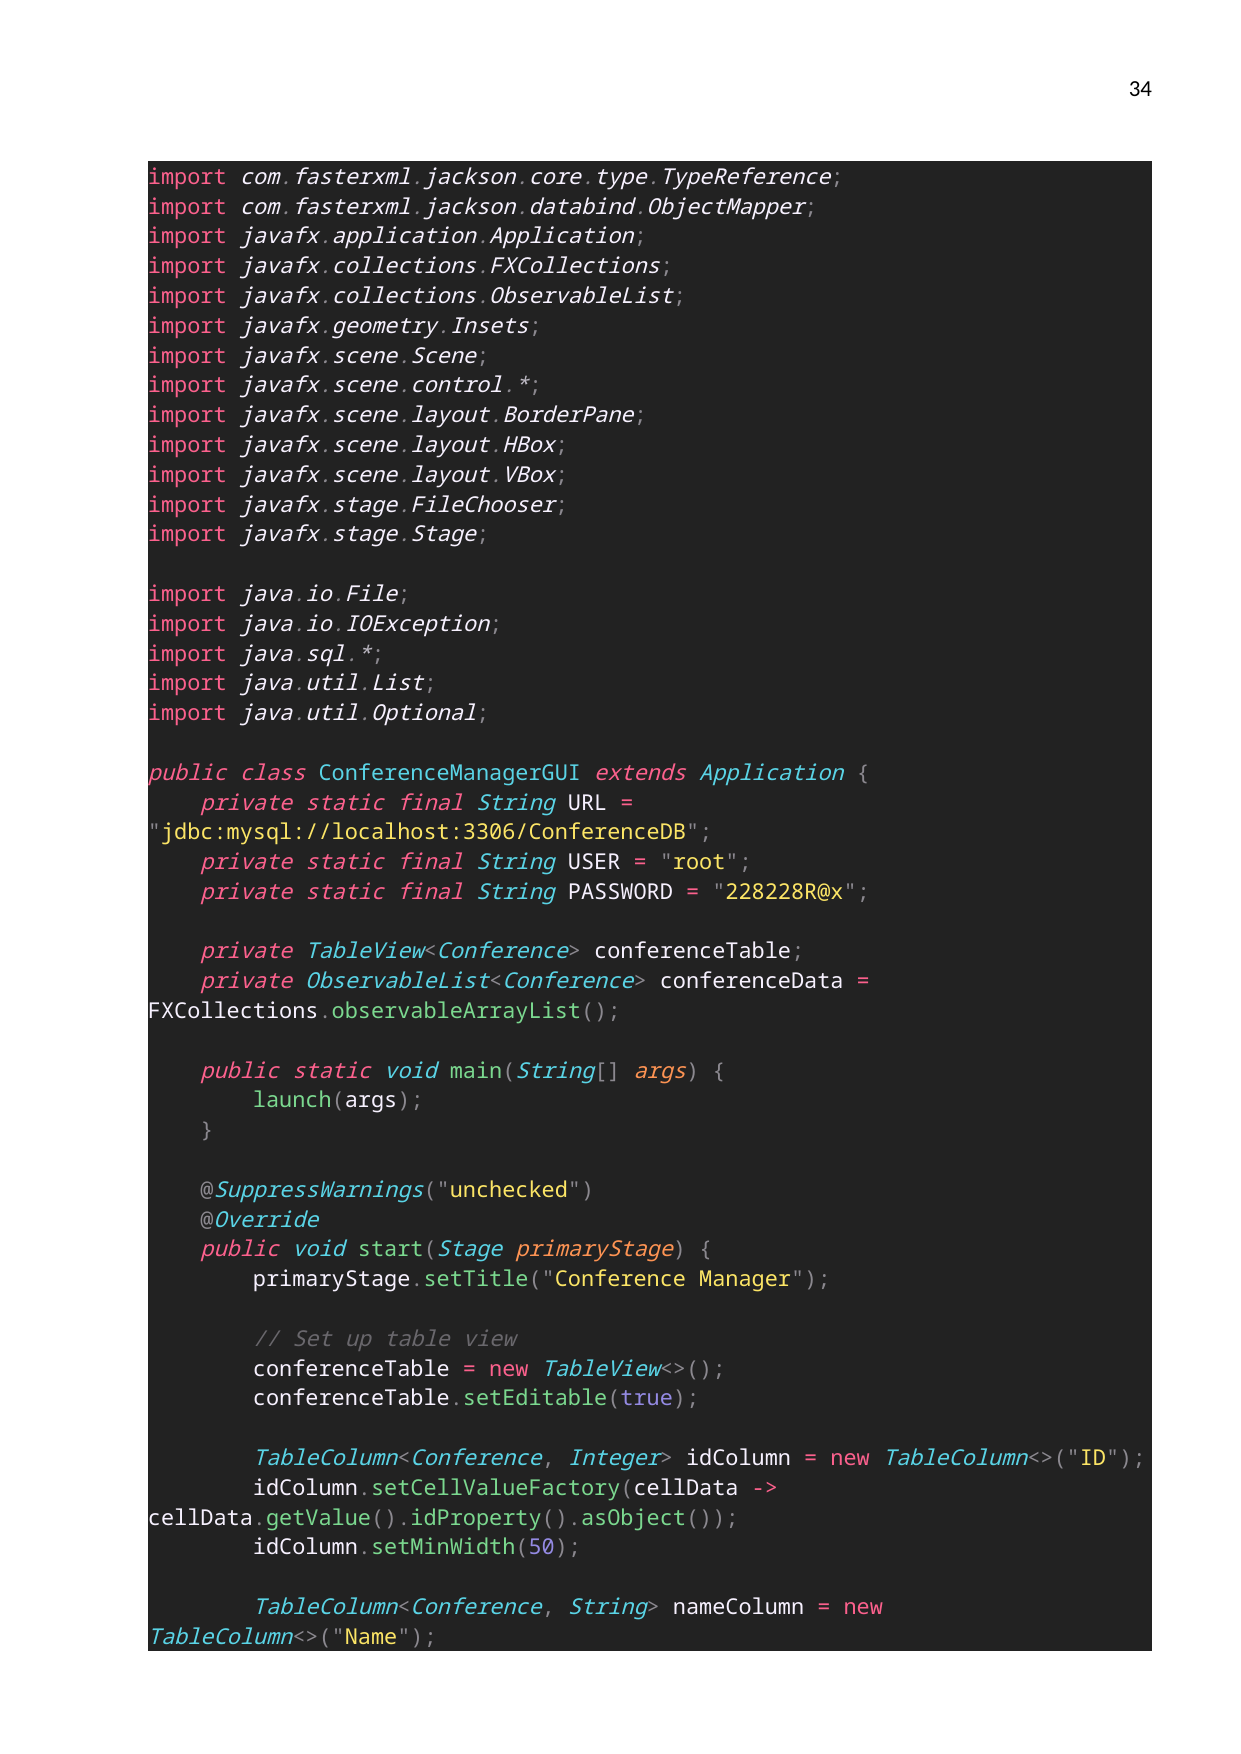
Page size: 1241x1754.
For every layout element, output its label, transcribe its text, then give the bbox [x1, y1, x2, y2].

text import javafx.stage.Stage; [148, 518, 1152, 548]
text import java.sql.*; [148, 638, 1152, 667]
text TableColumn<Conference, String> nameColumn = new TableColumn<>("Name"); [148, 1591, 1152, 1651]
text conferenceTable.setEditable(true); [148, 1382, 1152, 1412]
text import javafx.scene.Scene; [148, 340, 1152, 369]
text private TableView<Conference> conferenceTable; [148, 936, 1152, 965]
text private ObservableList<Conference> conferenceData = FXCollections.observableArrayList(); [148, 965, 1152, 1025]
text @Override [148, 1204, 1152, 1233]
text import java.io.File; [148, 578, 1152, 608]
text import javafx.collections.ObservableList; [148, 280, 1152, 310]
text import javafx.scene.layout.HBox; [148, 429, 1152, 459]
text } [148, 1114, 1152, 1144]
text import javafx.stage.FileChooser; [148, 489, 1152, 518]
text import java.util.List; [148, 667, 1152, 697]
text import java.io.IOException; [148, 608, 1152, 638]
text public void start(Stage primaryStage) { [148, 1233, 1152, 1263]
text import java.util.Optional; [148, 697, 1152, 727]
text import javafx.scene.control.*; [148, 369, 1152, 399]
text import javafx.scene.layout.BorderPane; [148, 399, 1152, 429]
text TableColumn<Conference, Integer> idColumn = new TableColumn<>("ID"); [148, 1442, 1152, 1472]
text import javafx.application.Application; [148, 221, 1152, 250]
text public class ConferenceManagerGUI extends Application { [148, 757, 1152, 787]
text private static final String PASSWORD = "228228R@x"; [148, 876, 1152, 906]
text primaryStage.setTitle("Conference Manager"); [148, 1263, 1152, 1293]
text idColumn.setCellValueFactory(cellData -> cellData.getValue().idProperty().asObject()); [148, 1472, 1152, 1531]
text import javafx.geometry.Insets; [148, 310, 1152, 340]
text launch(args); [148, 1084, 1152, 1114]
text import javafx.scene.layout.VBox; [148, 459, 1152, 489]
text conferenceTable = new TableView<>(); [148, 1353, 1152, 1382]
text private static final String USER = "root"; [148, 846, 1152, 876]
text import javafx.collections.FXCollections; [148, 250, 1152, 280]
text // Set up table view [148, 1323, 1152, 1353]
text import com.fasterxml.jackson.databind.ObjectMapper; [148, 191, 1152, 221]
text @SuppressWarnings("unchecked") [148, 1174, 1152, 1204]
text private static final String URL = "jdbc:mysql://localhost:3306/ConferenceDB"; [148, 787, 1152, 846]
text public static void main(String[] args) { [148, 1055, 1152, 1084]
text import com.fasterxml.jackson.core.type.TypeReference; [148, 161, 1152, 191]
text idColumn.setMinWidth(50); [148, 1531, 1152, 1561]
